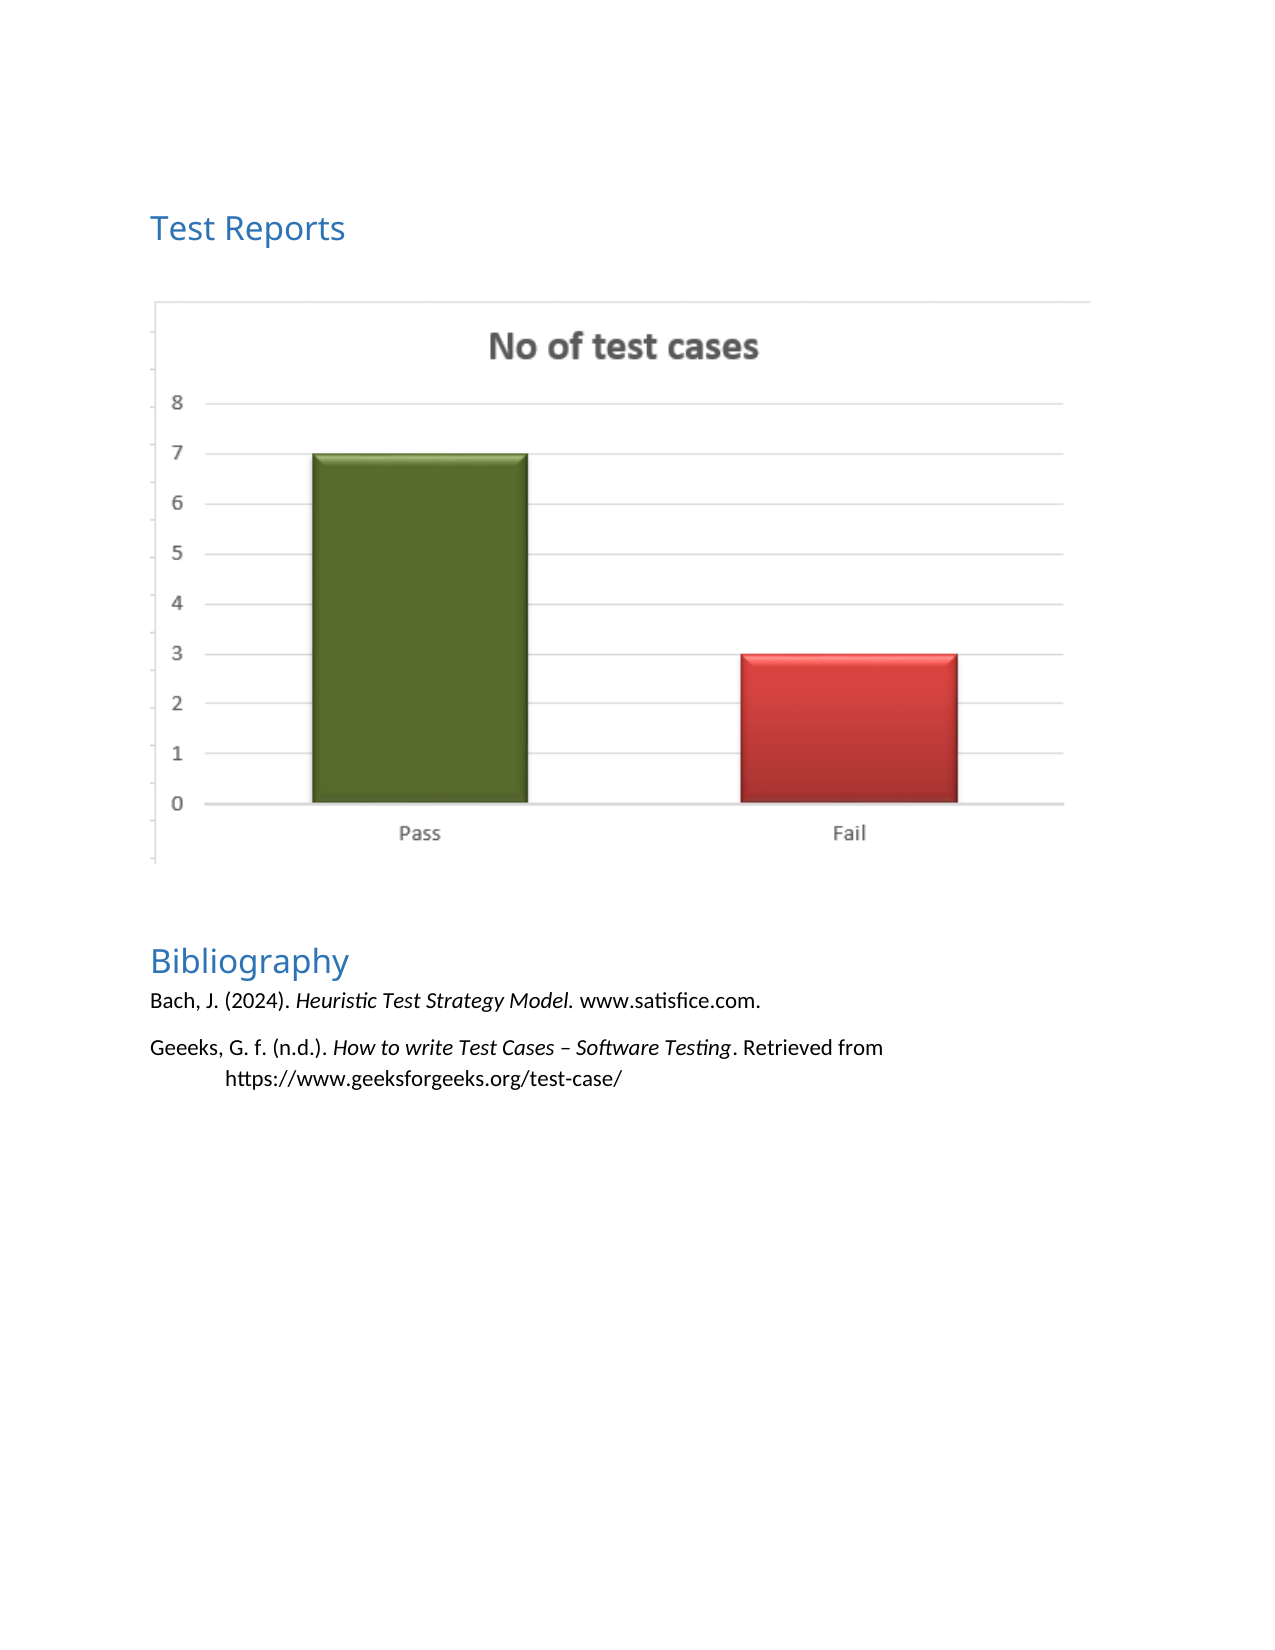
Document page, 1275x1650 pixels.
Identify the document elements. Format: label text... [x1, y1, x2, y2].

subtitle Test Reports [150, 205, 1125, 251]
picture [150, 301, 1091, 864]
